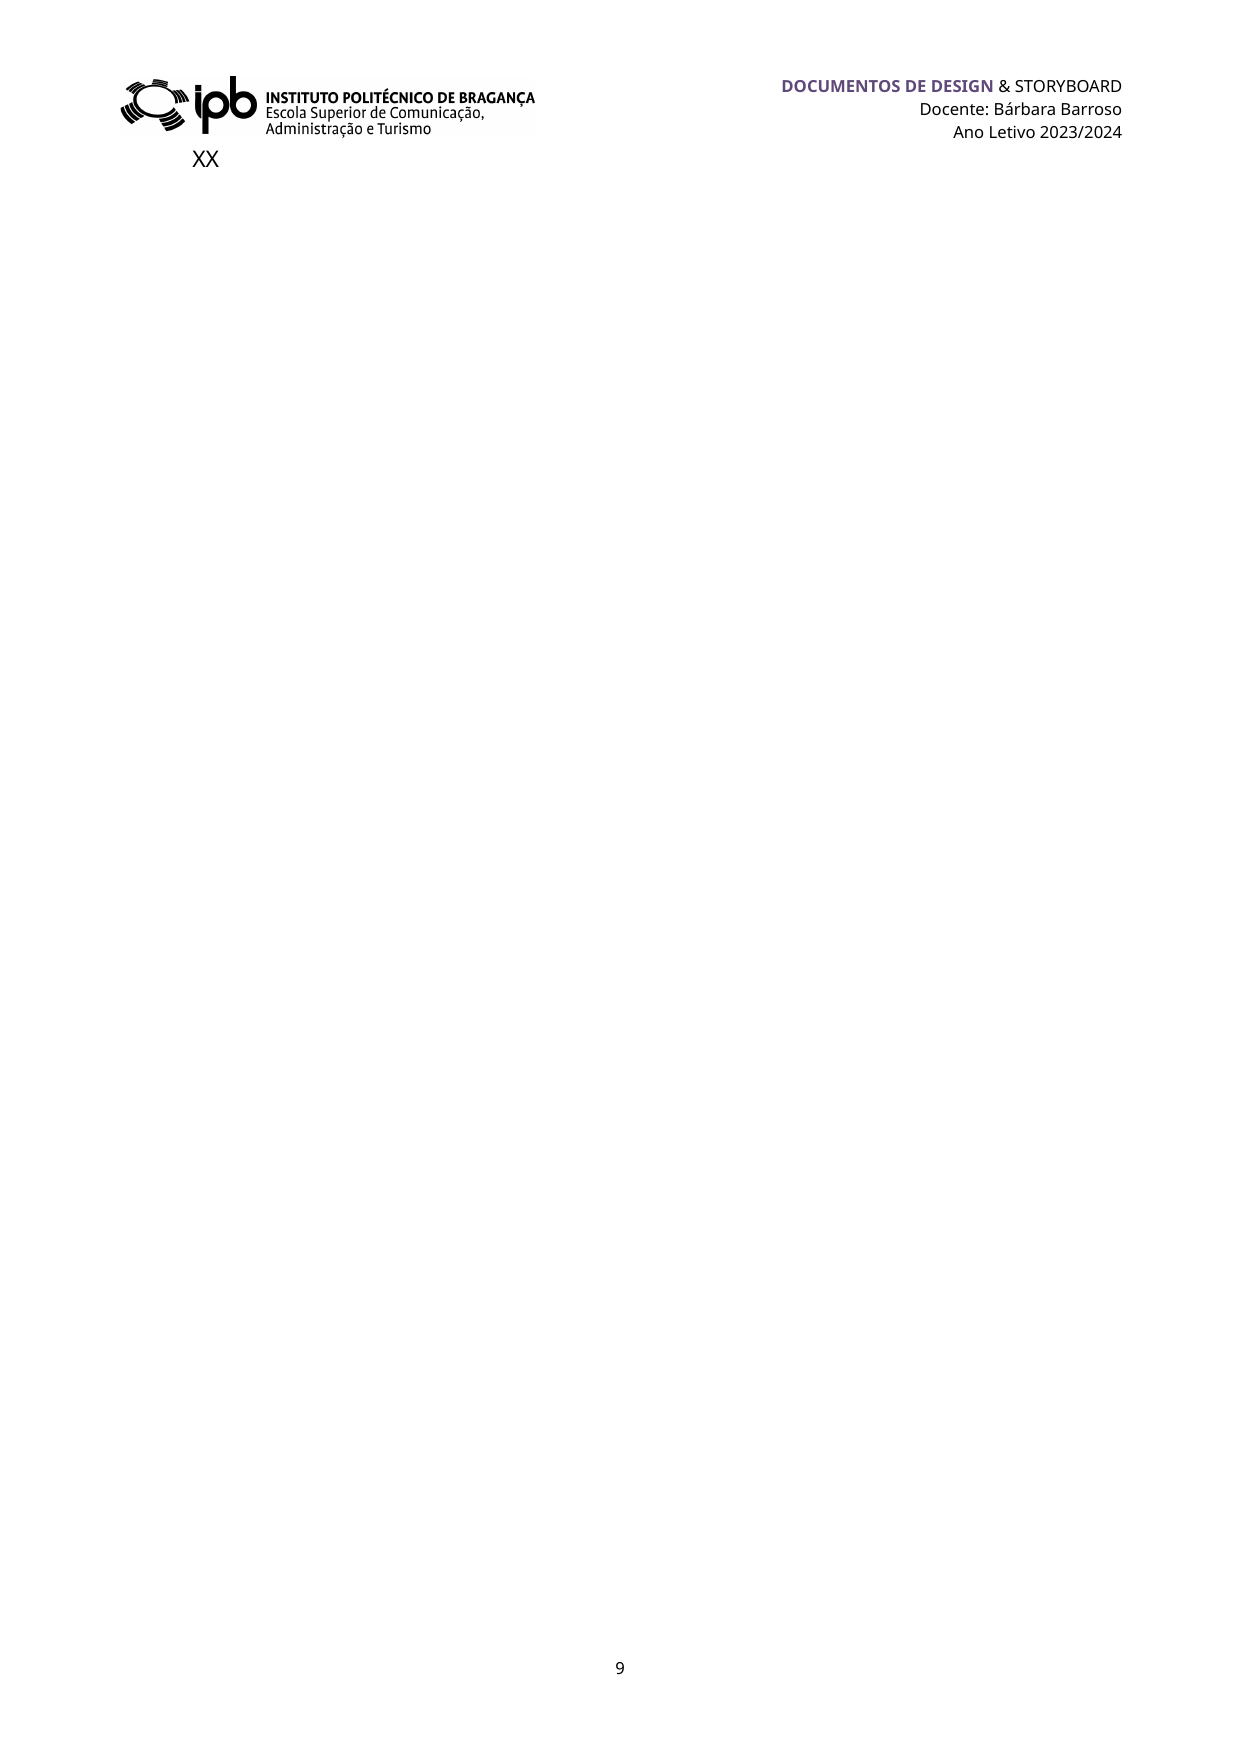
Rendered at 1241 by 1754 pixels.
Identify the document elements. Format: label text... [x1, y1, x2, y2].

picture [120, 76, 535, 138]
text XX [118, 143, 1122, 174]
